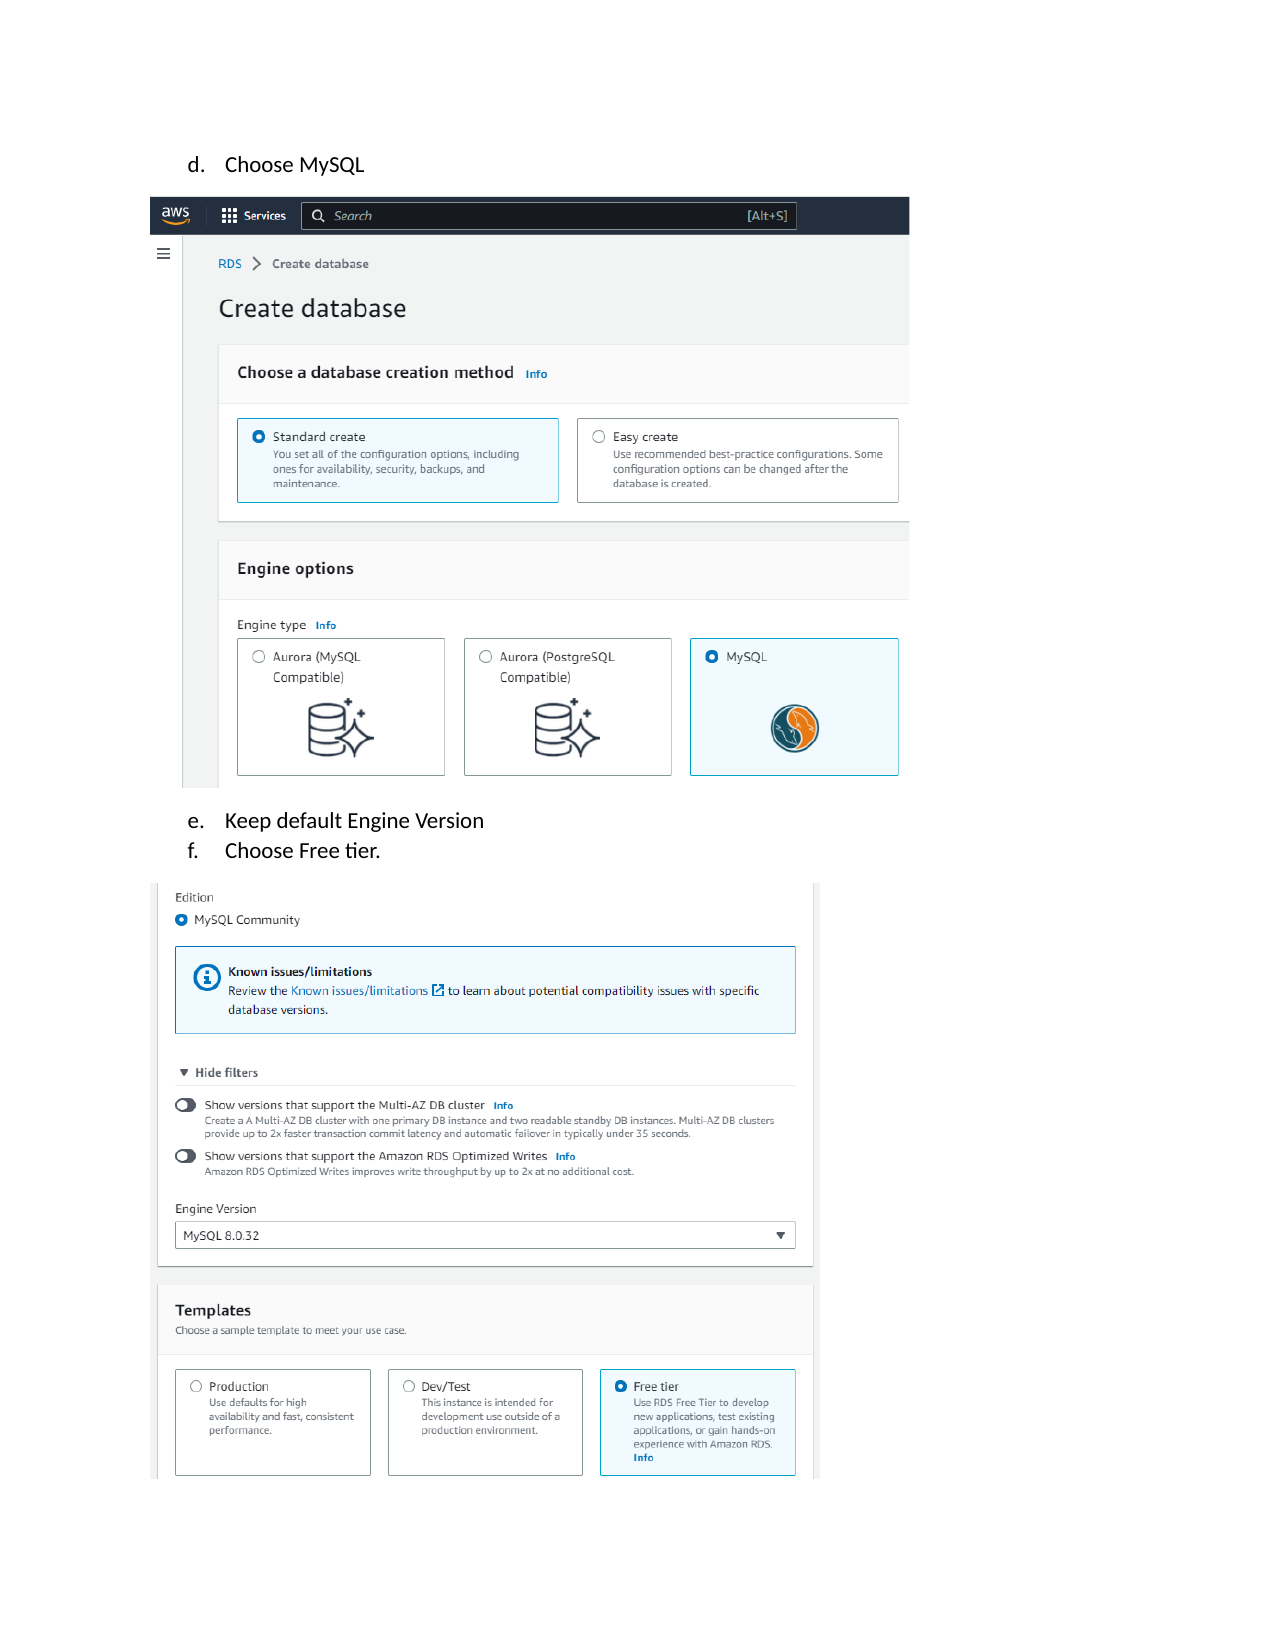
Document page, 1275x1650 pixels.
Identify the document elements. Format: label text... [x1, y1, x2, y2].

picture [150, 196, 910, 788]
list Keep default Engine Version [187, 806, 1125, 834]
list Choose Free tier. [187, 836, 1125, 864]
picture [150, 883, 820, 1479]
list Choose MySQL [187, 150, 1125, 178]
